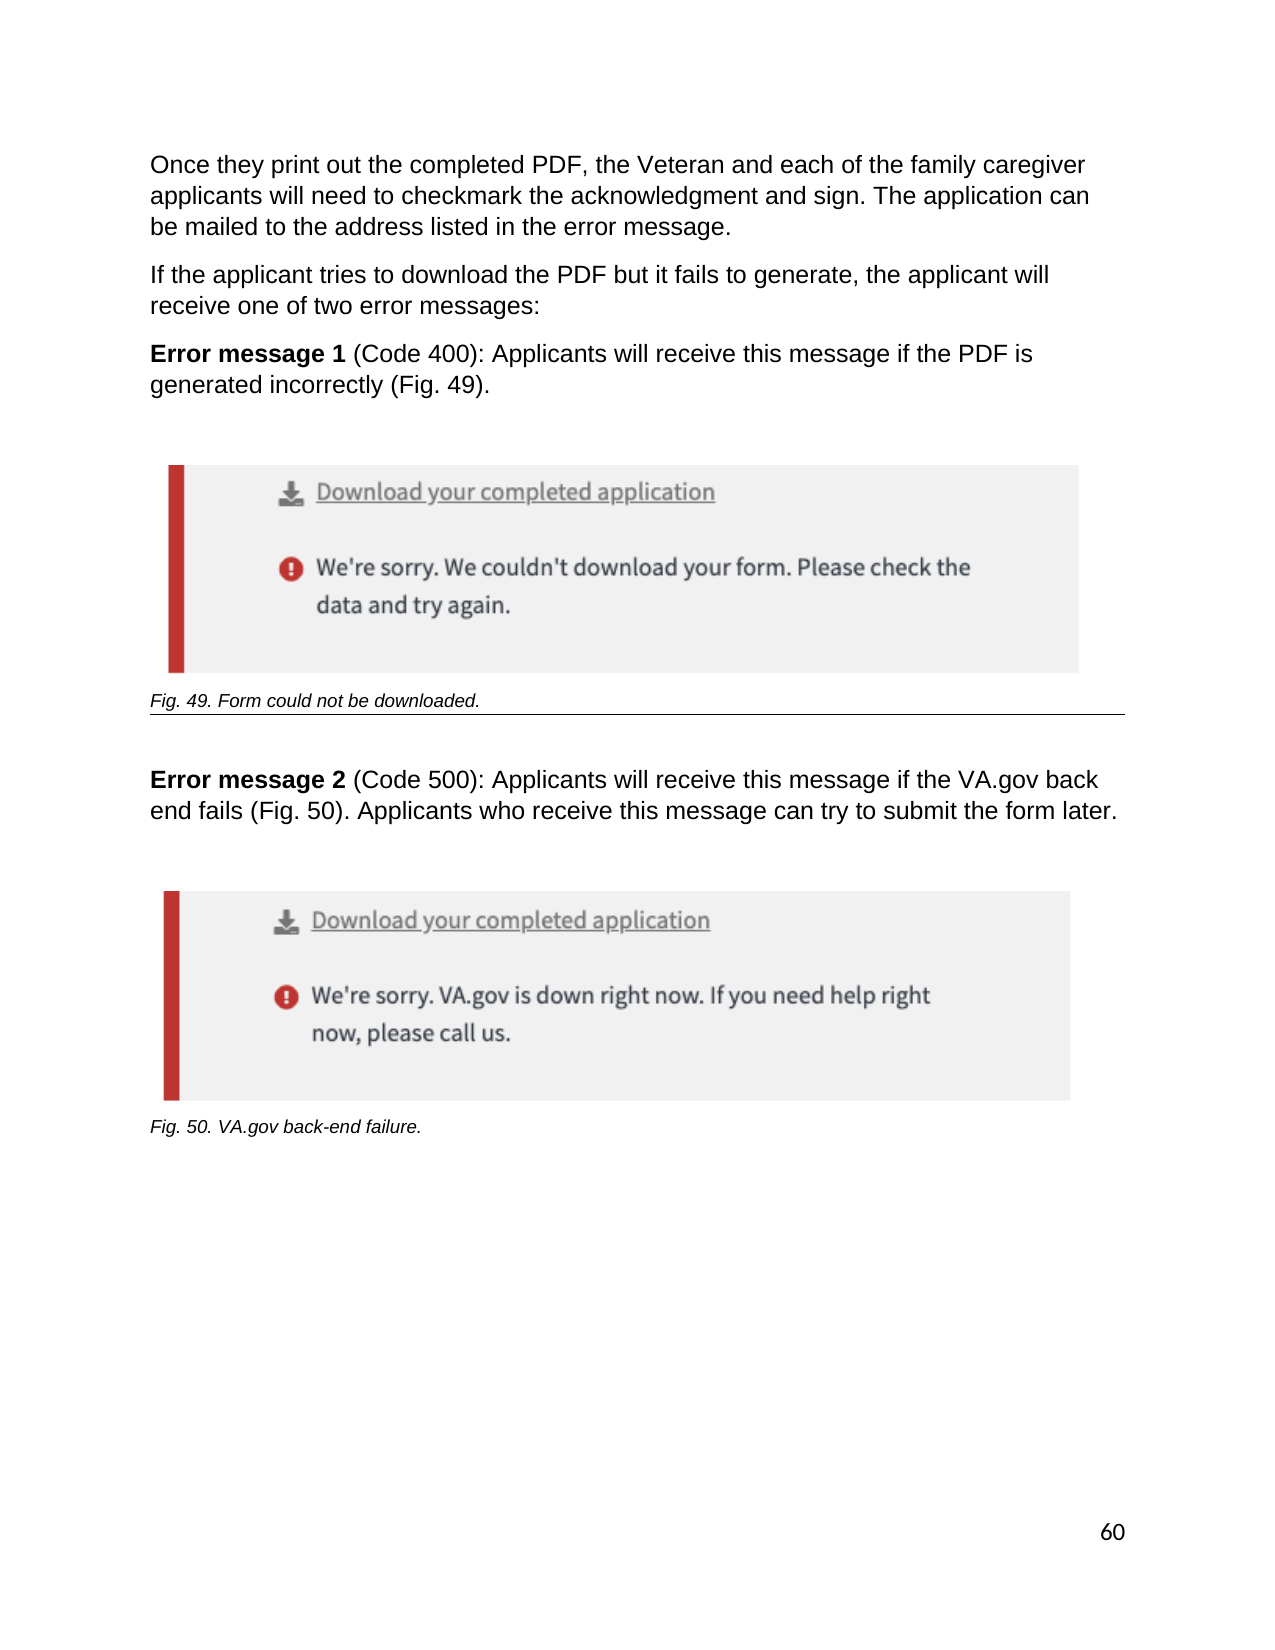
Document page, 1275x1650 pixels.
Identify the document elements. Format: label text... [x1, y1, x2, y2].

text Once they print out the completed PDF, the Veteran and each of the family caregiver applicants will need to checkmark the acknowledgment and sign. The application can be mailed to the address listed in the error message. [150, 150, 1125, 241]
text Error message 1 (Code 400): Applicants will receive this message if the PDF is generated incorrectly (Fig. 49). [150, 338, 1125, 398]
picture [150, 465, 1089, 689]
text Error message 2 (Code 500): Applicants will receive this message if the VA.gov back end fails (Fig. 50). Applicants who receive this message can try to submit the form later. [150, 734, 1125, 824]
picture [150, 891, 1088, 1115]
text If the applicant tries to download the PDF but it fails to generate, the applicant will receive one of two error messages: [150, 260, 1125, 319]
